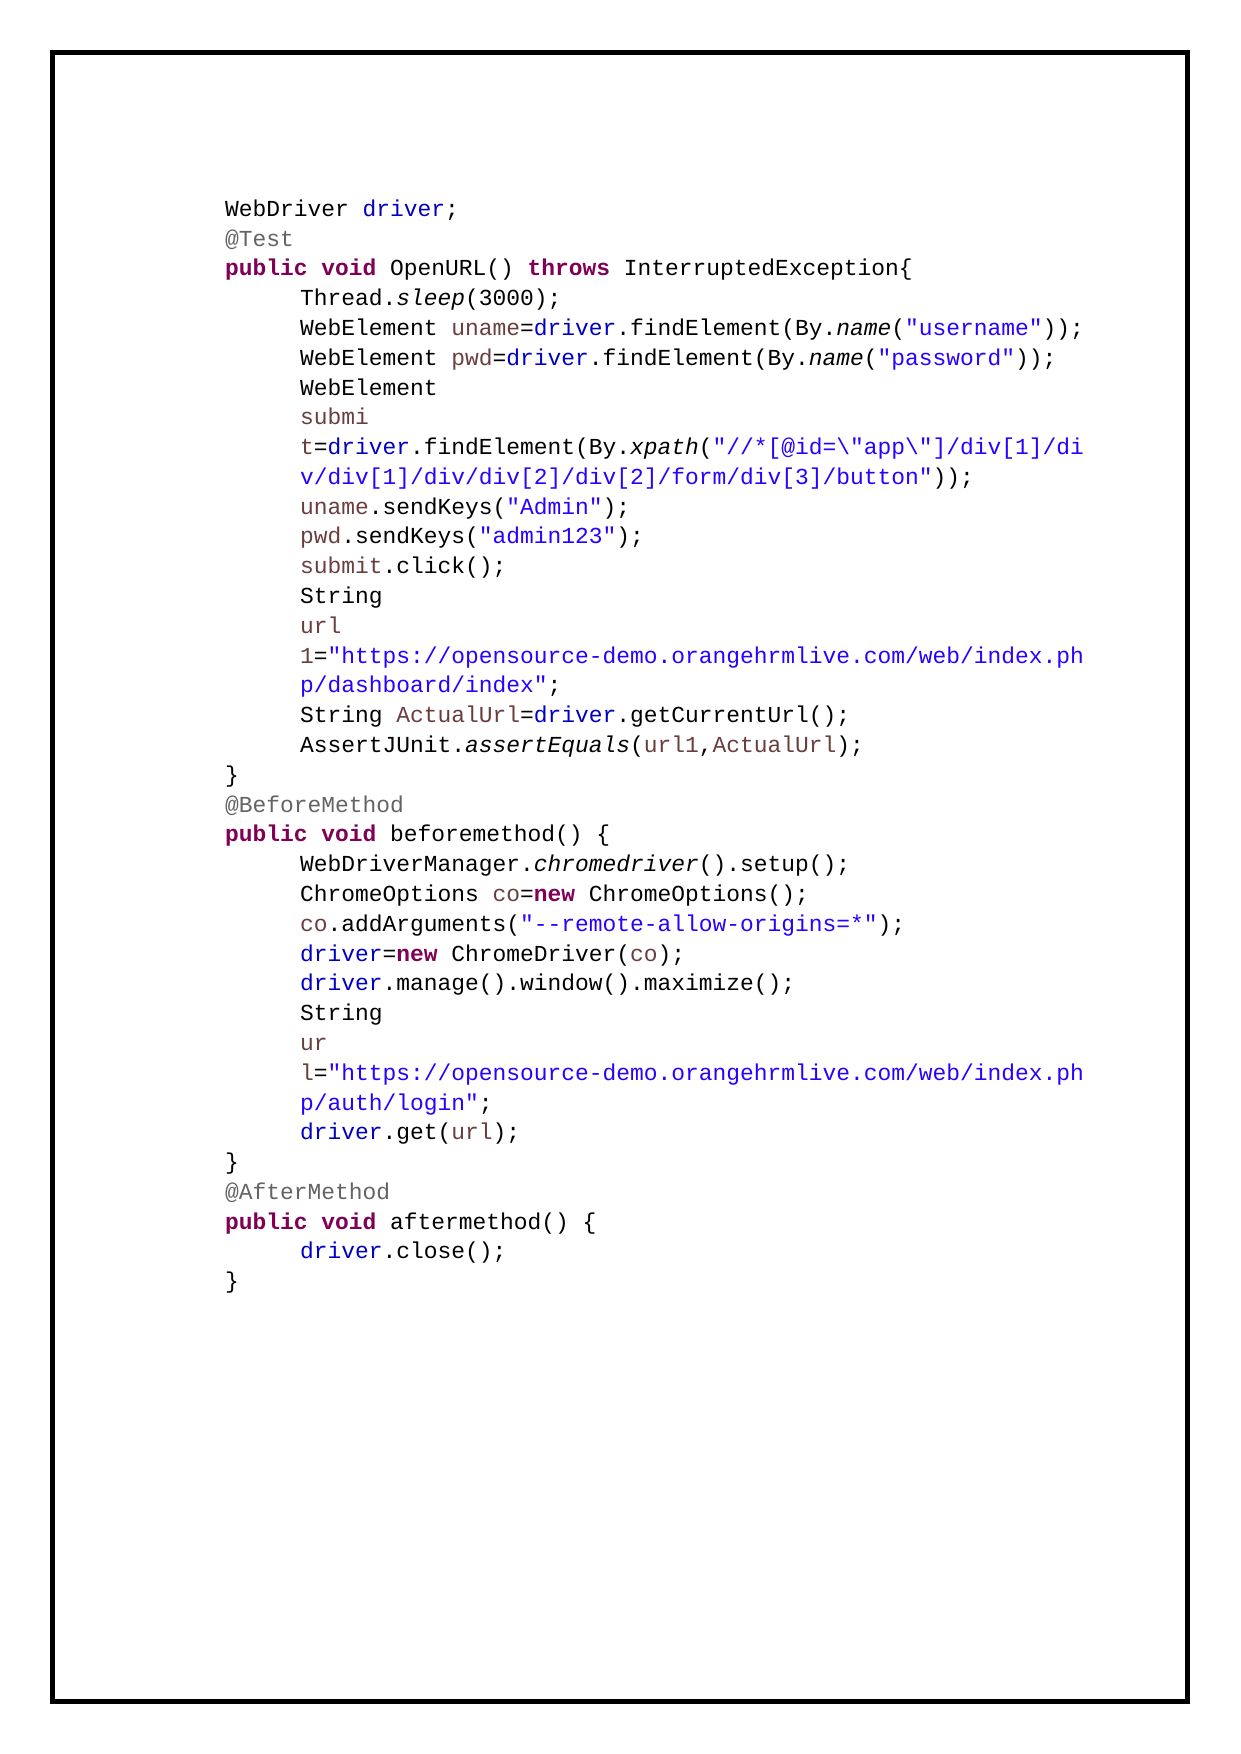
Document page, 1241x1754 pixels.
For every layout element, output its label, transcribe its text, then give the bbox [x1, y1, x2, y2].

text WebElement pwd=driver.findElement(By.name("password")); [150, 346, 1090, 372]
text WebElement uname=driver.findElement(By.name("username")); [150, 316, 1090, 342]
text Thread.sleep(3000); [150, 286, 1090, 312]
text uname.sendKeys("Admin"); [150, 495, 1090, 521]
text driver=new ChromeDriver(co); [150, 942, 1090, 968]
text ChromeOptions co=new ChromeOptions(); [150, 882, 1090, 908]
text String url1="https://opensource-demo.orangehrmlive.com/web/index.php/dashboard/index"; [300, 584, 1090, 700]
text @AfterMethod [150, 1180, 1090, 1206]
text } [150, 763, 1090, 789]
text WebElement submit=driver.findElement(By.xpath("//*[@id=\"app\"]/div[1]/div/div[1]/div/div[2]/div[2]/form/div[3]/button")); [300, 376, 1090, 491]
text @BeforeMethod [150, 793, 1090, 819]
text String url="https://opensource-demo.orangehrmlive.com/web/index.php/auth/login"; [300, 1001, 1090, 1117]
text @Test [150, 227, 1090, 253]
text co.addArguments("--remote-allow-origins=*"); [150, 912, 1090, 938]
text driver.get(url); [150, 1121, 1090, 1147]
text driver.close(); [150, 1240, 1090, 1266]
text WebDriver driver; [150, 197, 1090, 223]
text driver.manage().window().maximize(); [150, 972, 1090, 998]
text submit.click(); [150, 554, 1090, 581]
text } [150, 1150, 1090, 1176]
text public void OpenURL() throws InterruptedException{ [150, 257, 1090, 283]
text String ActualUrl=driver.getCurrentUrl(); [150, 703, 1090, 729]
text pwd.sendKeys("admin123"); [150, 525, 1090, 551]
text AssertJUnit.assertEquals(url1,ActualUrl); [150, 733, 1090, 759]
text WebDriverManager.chromedriver().setup(); [150, 852, 1090, 878]
text public void aftermethod() { [150, 1210, 1090, 1236]
text } [150, 1269, 1090, 1296]
text public void beforemethod() { [150, 823, 1090, 849]
